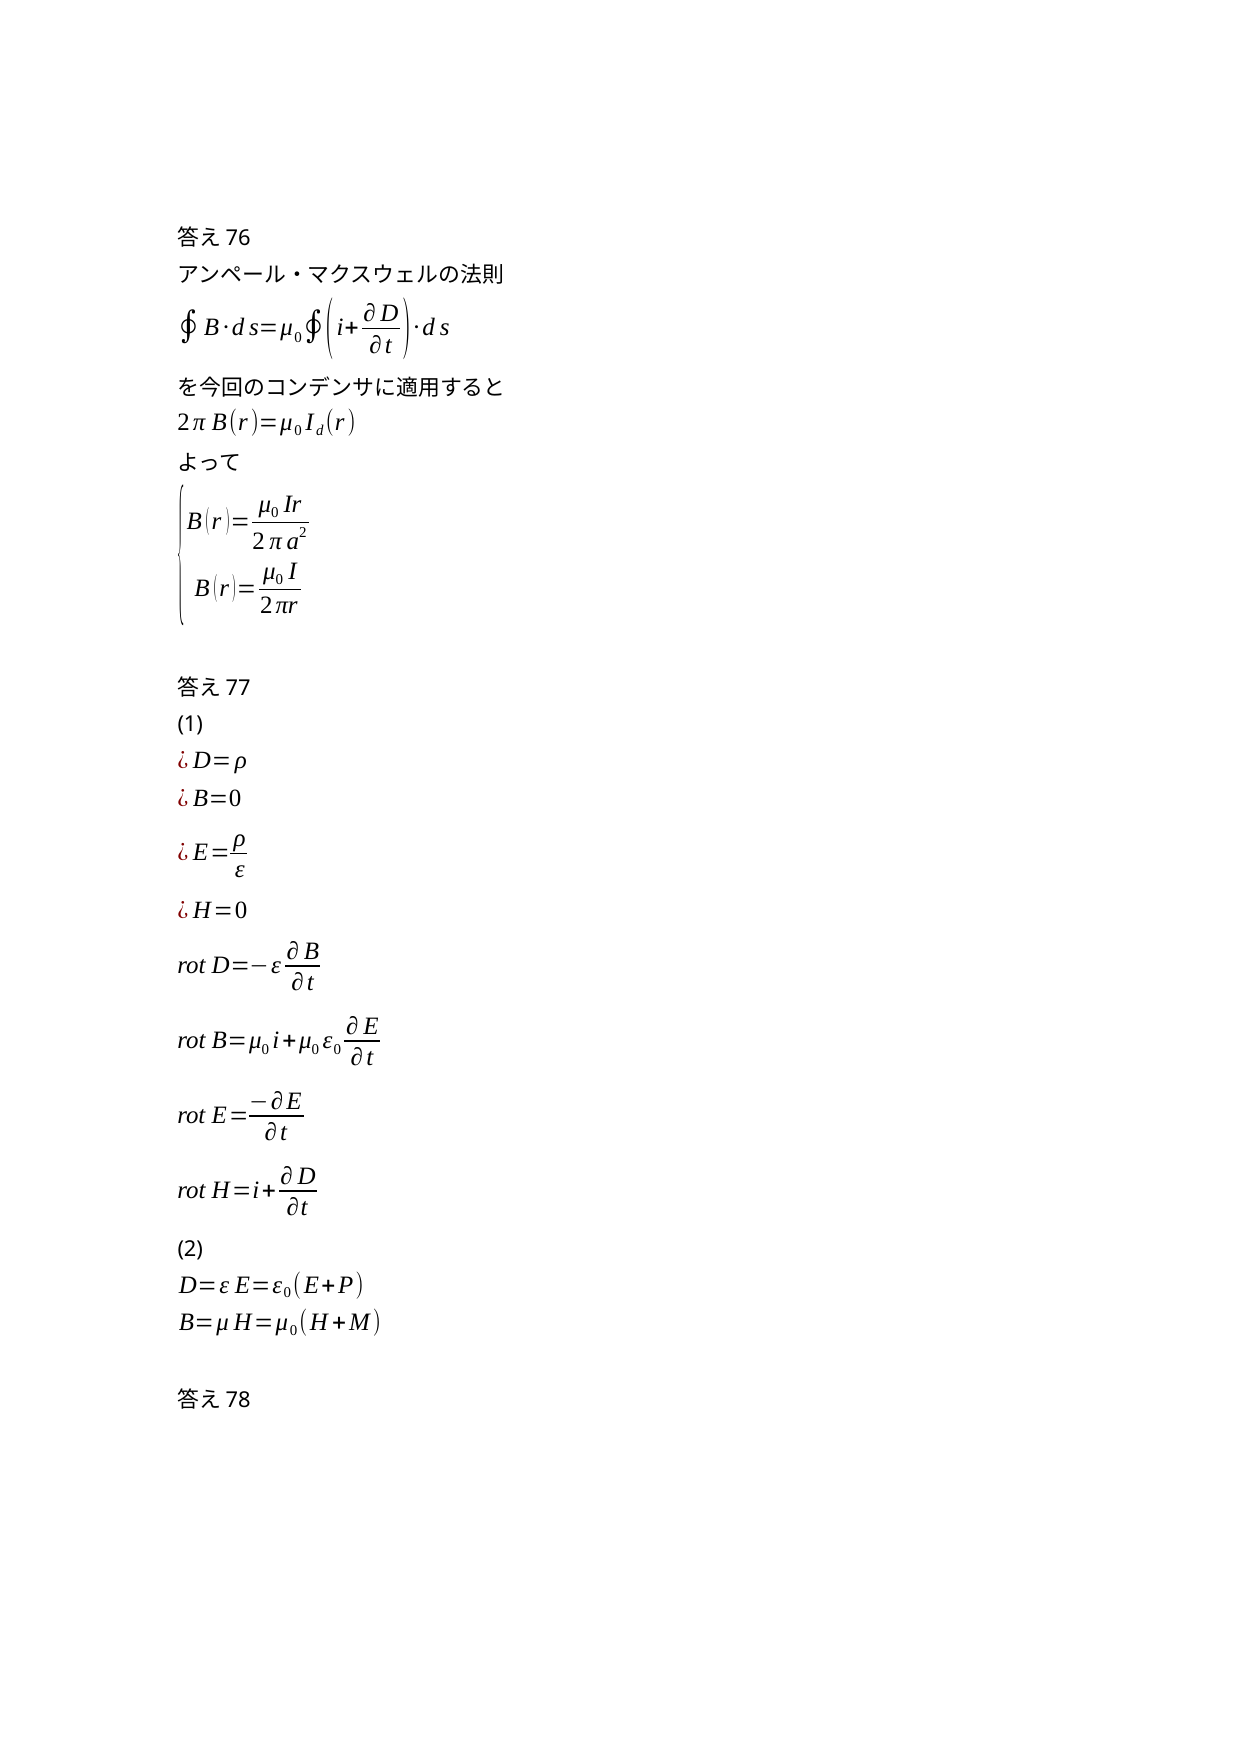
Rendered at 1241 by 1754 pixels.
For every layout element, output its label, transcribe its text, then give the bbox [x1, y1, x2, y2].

text 答え76 [177, 217, 1063, 254]
text 答え77 [177, 667, 1063, 704]
text 答え78 [177, 1379, 1063, 1417]
text よって [177, 442, 1063, 479]
text を今回のコンデンサに適用すると [177, 367, 1063, 404]
text (2) [177, 1229, 1063, 1267]
text (1) [177, 704, 1063, 742]
text アンペール・マクスウェルの法則 [177, 254, 1063, 292]
